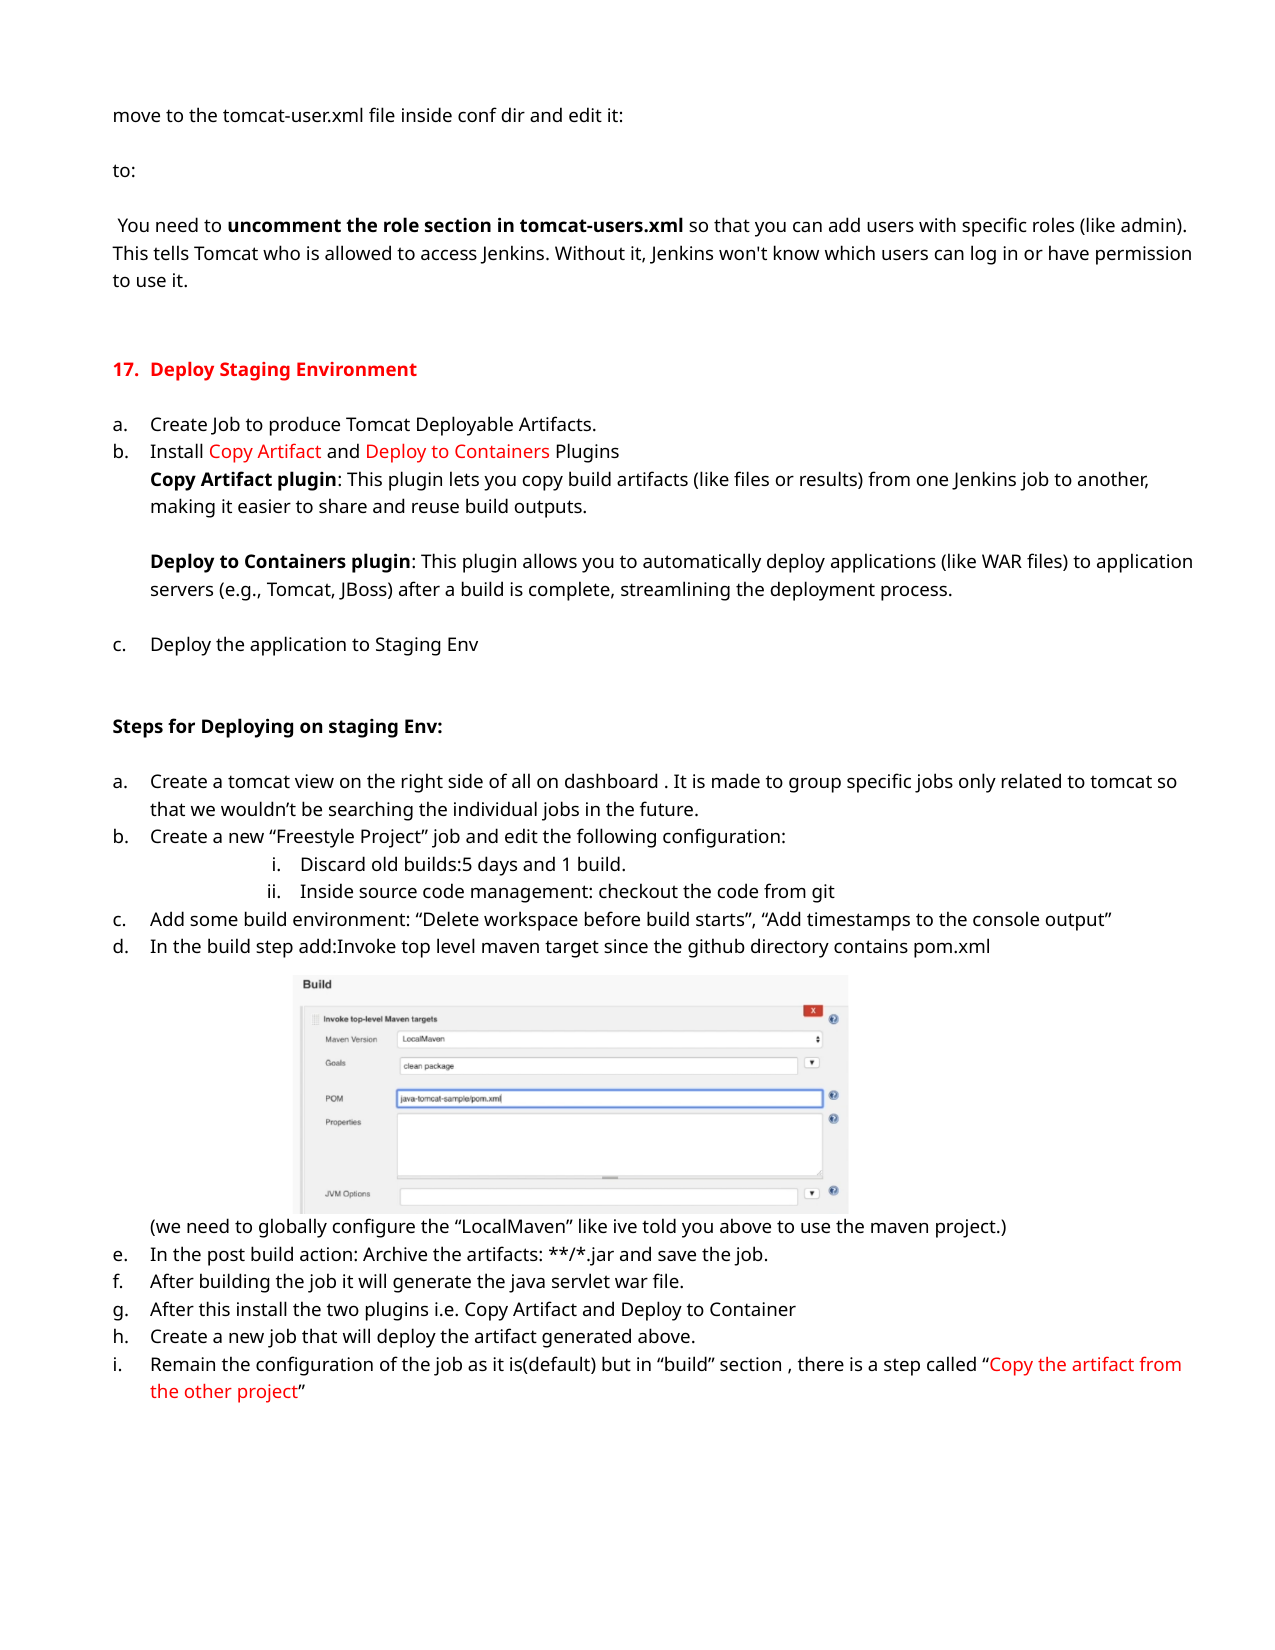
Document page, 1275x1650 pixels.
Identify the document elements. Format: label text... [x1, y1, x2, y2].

list Remain the configuration of the job as it is(default) but in “build” section , there is a step called “Copy the artifact from the other project” [112, 1351, 1200, 1404]
list Discard old builds:5 days and 1 build. [281, 851, 1200, 876]
list Create a new job that will deploy the artifact generated above. [112, 1324, 1200, 1349]
list Deploy Staging Environment [112, 356, 1200, 381]
list Create a tomcat view on the right side of all on dashboard . It is made to group specific jobs only related to tomcat so that we wouldn’t be searching the individual jobs in the future. [112, 768, 1200, 821]
list Deploy the application to Staging Env [112, 631, 1200, 656]
list Inside source code management: checkout the code from git [281, 878, 1200, 904]
list Install Copy Artifact and Deploy to Containers Plugins [112, 438, 1200, 464]
list After this install the two plugins i.e. Copy Artifact and Deploy to Container [112, 1296, 1200, 1322]
list After building the job it will generate the java servlet war file. [112, 1269, 1200, 1294]
list Create a new “Freestyle Project” job and edit the following configuration: [112, 823, 1200, 849]
list Steps for Deploying on staging Env: [112, 713, 1200, 739]
list In the post build action: Archive the artifacts: **/*.jar and save the job. [112, 1241, 1200, 1267]
list Deploy to Containers plugin: This plugin allows you to automatically deploy applications (like WAR files) to application servers (e.g., Tomcat, JBoss) after a build is complete, streamlining the deployment process. [150, 548, 1200, 601]
list Add some build environment: “Delete workspace before build starts”, “Add timestamps to the console output” [112, 906, 1200, 931]
list Create Job to produce Tomcat Deployable Artifacts. [112, 411, 1200, 436]
picture [292, 975, 849, 1214]
list Copy Artifact plugin: This plugin lets you copy build artifacts (like files or results) from one Jenkins job to another, making it easier to share and reuse build outputs. [150, 466, 1200, 519]
